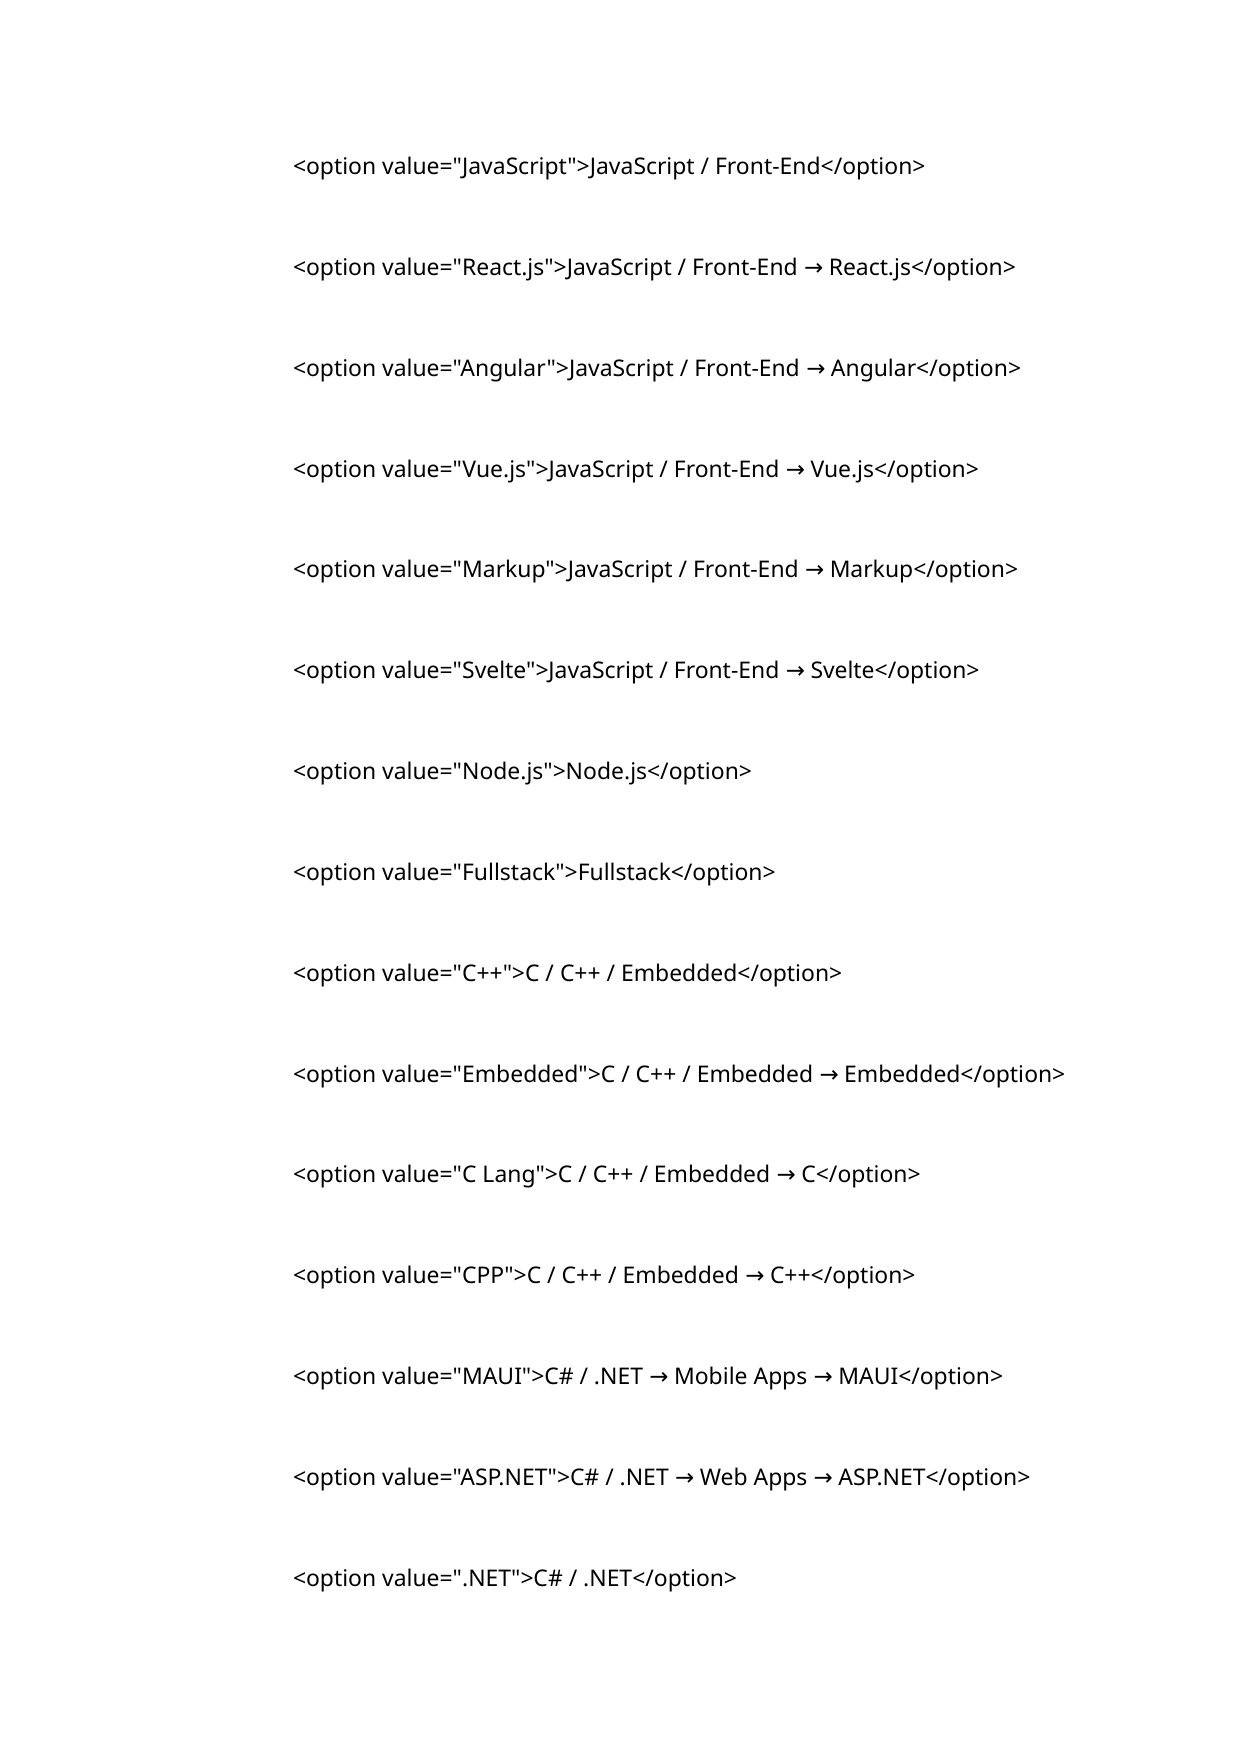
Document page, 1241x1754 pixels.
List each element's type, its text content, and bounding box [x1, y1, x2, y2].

text <option value="MAUI">C# / .NET → Mobile Apps → MAUI</option> [150, 1360, 1090, 1391]
text <option value=".NET">C# / .NET</option> [150, 1562, 1090, 1593]
text <option value="Embedded">C / C++ / Embedded → Embedded</option> [150, 1057, 1090, 1089]
text <option value="Node.js">Node.js</option> [150, 755, 1090, 786]
text <option value="CPP">C / C++ / Embedded → C++</option> [150, 1259, 1090, 1290]
text <option value="Markup">JavaScript / Front-End → Markup</option> [150, 553, 1090, 584]
text <option value="Fullstack">Fullstack</option> [150, 856, 1090, 887]
text <option value="ASP.NET">C# / .NET → Web Apps → ASP.NET</option> [150, 1461, 1090, 1492]
text <option value="Svelte">JavaScript / Front-End → Svelte</option> [150, 654, 1090, 685]
text <option value="JavaScript">JavaScript / Front-End</option> [150, 150, 1090, 181]
text <option value="Angular">JavaScript / Front-End → Angular</option> [150, 352, 1090, 383]
text <option value="C Lang">C / C++ / Embedded → C</option> [150, 1158, 1090, 1189]
text <option value="C++">C / C++ / Embedded</option> [150, 957, 1090, 988]
text <option value="Vue.js">JavaScript / Front-End → Vue.js</option> [150, 452, 1090, 484]
text <option value="React.js">JavaScript / Front-End → React.js</option> [150, 251, 1090, 282]
